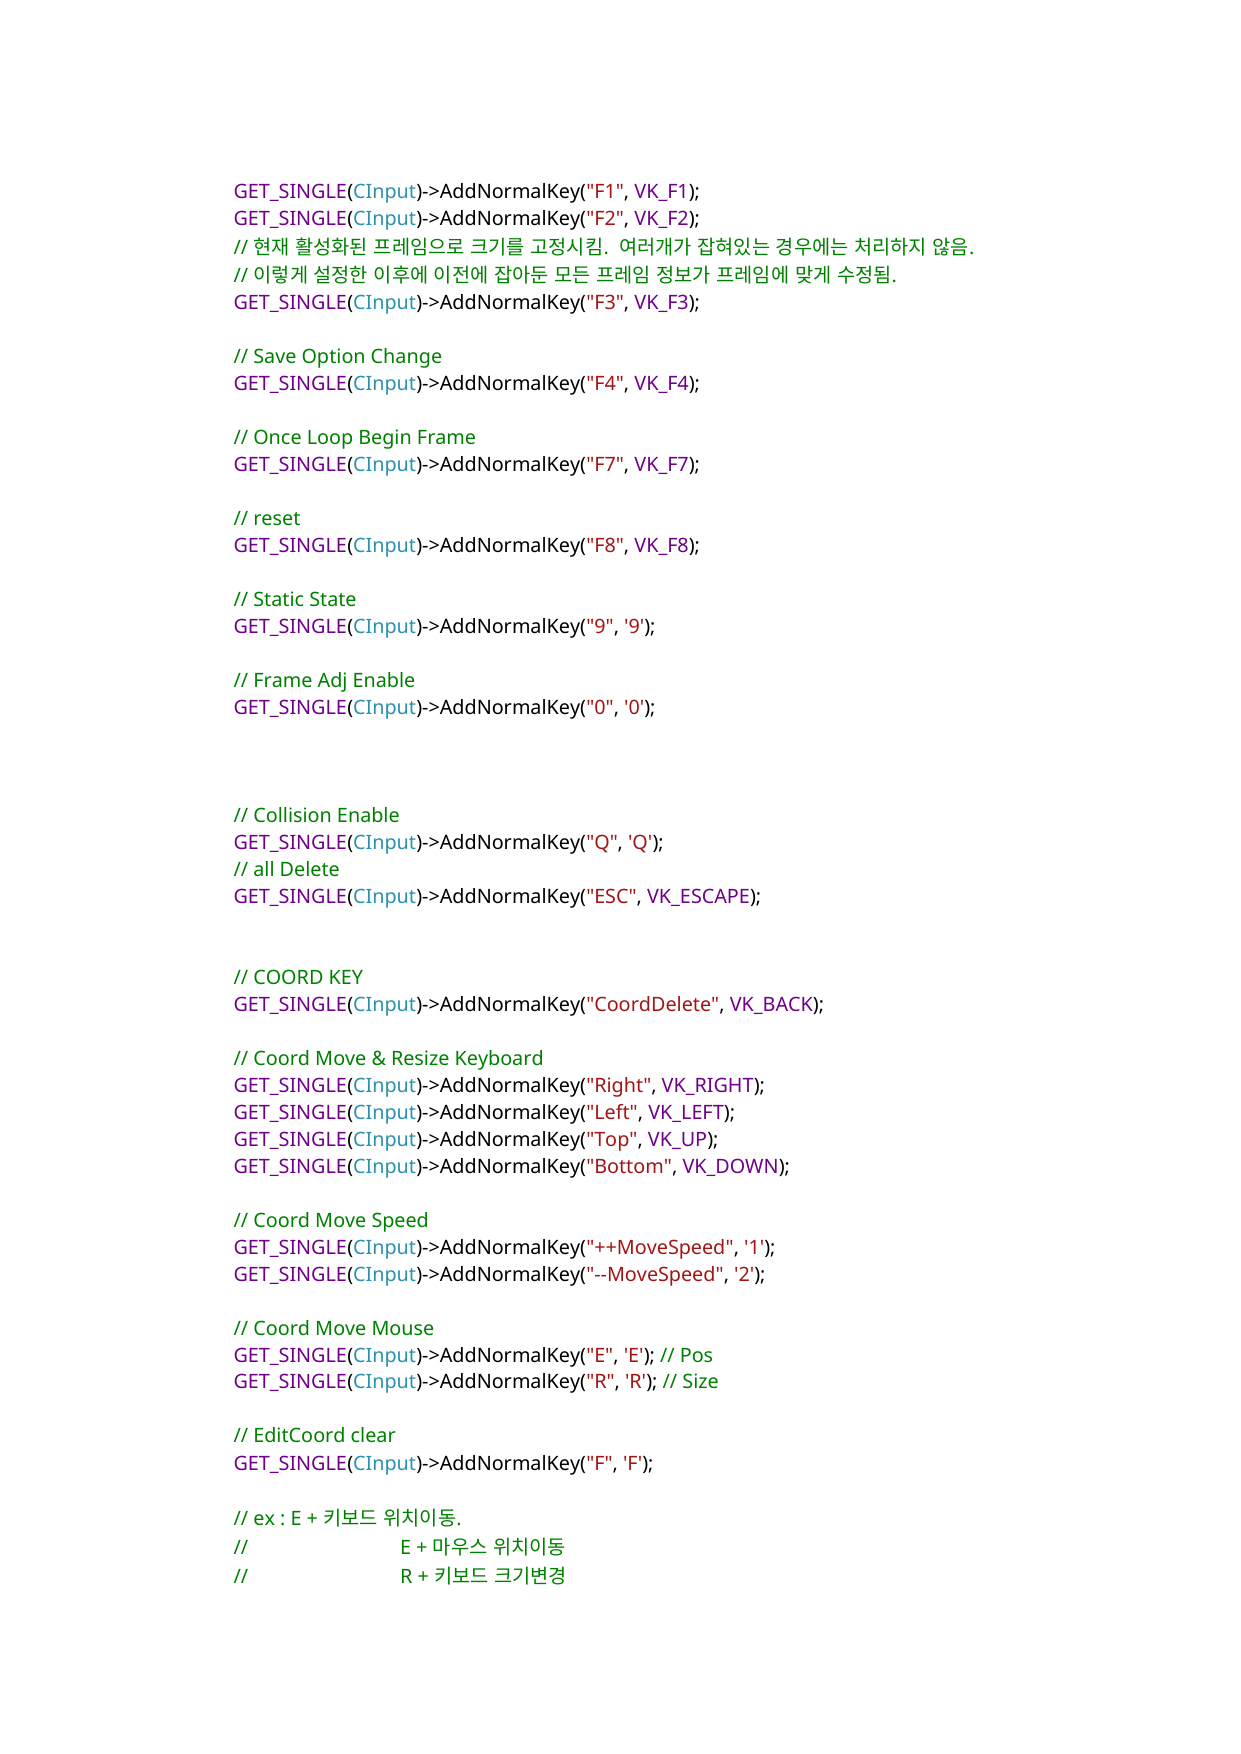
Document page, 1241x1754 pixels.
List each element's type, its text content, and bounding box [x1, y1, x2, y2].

text GET_SINGLE(CInput)->AddNormalKey("0", '0'); [150, 693, 1090, 720]
text // Once Loop Begin Frame [150, 423, 1090, 451]
text GET_SINGLE(CInput)->AddNormalKey("F4", VK_F4); [150, 369, 1090, 397]
text // reset [150, 504, 1090, 531]
text // Coord Move & Resize Keyboard [150, 1044, 1090, 1071]
text // Coord Move Speed [150, 1206, 1090, 1233]
text // E + 마우스 위치이동 [150, 1531, 1090, 1560]
text GET_SINGLE(CInput)->AddNormalKey("++MoveSpeed", '1'); [150, 1233, 1090, 1260]
text GET_SINGLE(CInput)->AddNormalKey("F", 'F'); [150, 1449, 1090, 1476]
text GET_SINGLE(CInput)->AddNormalKey("Top", VK_UP); [150, 1125, 1090, 1152]
text // R + 키보드 크기변경 [150, 1560, 1090, 1589]
text GET_SINGLE(CInput)->AddNormalKey("CoordDelete", VK_BACK); [150, 990, 1090, 1017]
text // Collision Enable [150, 801, 1090, 828]
text GET_SINGLE(CInput)->AddNormalKey("9", '9'); [150, 612, 1090, 639]
text // COORD KEY [150, 963, 1090, 990]
text // 이렇게 설정한 이후에 이전에 잡아둔 모든 프레임 정보가 프레임에 맞게 수정됨. [150, 260, 1090, 289]
text GET_SINGLE(CInput)->AddNormalKey("F3", VK_F3); [150, 289, 1090, 316]
text // Static State [150, 585, 1090, 612]
text // all Delete [150, 855, 1090, 882]
text // Coord Move Mouse [150, 1314, 1090, 1341]
text // Save Option Change [150, 343, 1090, 369]
text // 현재 활성화된 프레임으로 크기를 고정시킴. 여러개가 잡혀있는 경우에는 처리하지 않음. [150, 231, 1090, 260]
text GET_SINGLE(CInput)->AddNormalKey("Bottom", VK_DOWN); [150, 1152, 1090, 1179]
text GET_SINGLE(CInput)->AddNormalKey("--MoveSpeed", '2'); [150, 1260, 1090, 1287]
text GET_SINGLE(CInput)->AddNormalKey("E", 'E'); // Pos [150, 1341, 1090, 1368]
text GET_SINGLE(CInput)->AddNormalKey("ESC", VK_ESCAPE); [150, 882, 1090, 909]
text // EditCoord clear [150, 1422, 1090, 1449]
text GET_SINGLE(CInput)->AddNormalKey("F7", VK_F7); [150, 451, 1090, 477]
text GET_SINGLE(CInput)->AddNormalKey("Left", VK_LEFT); [150, 1098, 1090, 1125]
text GET_SINGLE(CInput)->AddNormalKey("Right", VK_RIGHT); [150, 1071, 1090, 1098]
text GET_SINGLE(CInput)->AddNormalKey("F8", VK_F8); [150, 531, 1090, 558]
text GET_SINGLE(CInput)->AddNormalKey("F1", VK_F1); [150, 177, 1090, 204]
text GET_SINGLE(CInput)->AddNormalKey("Q", 'Q'); [150, 828, 1090, 855]
text // Frame Adj Enable [150, 666, 1090, 693]
text GET_SINGLE(CInput)->AddNormalKey("R", 'R'); // Size [150, 1368, 1090, 1395]
text // ex : E + 키보드 위치이동. [150, 1503, 1090, 1531]
text GET_SINGLE(CInput)->AddNormalKey("F2", VK_F2); [150, 204, 1090, 231]
